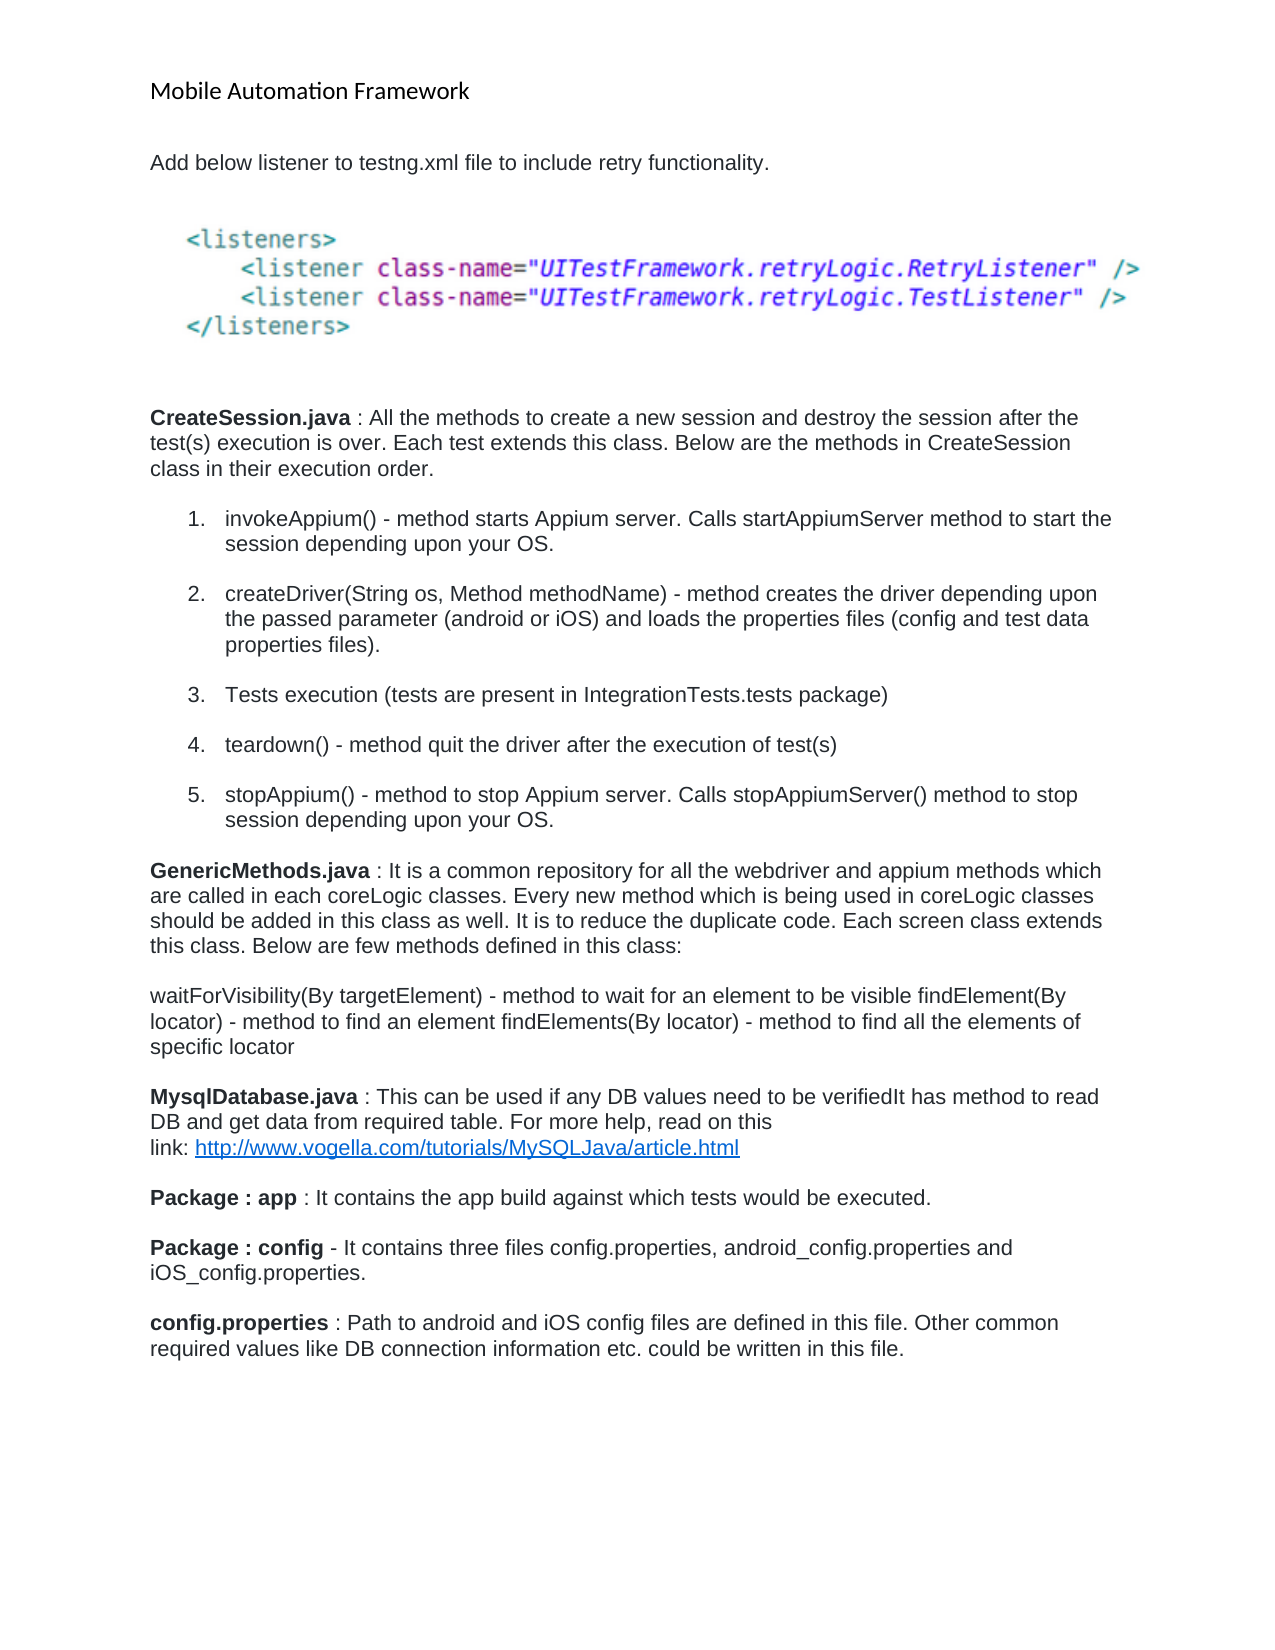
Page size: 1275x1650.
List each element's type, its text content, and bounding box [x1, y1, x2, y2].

list teardown() - method quit the driver after the execution of test(s) [187, 732, 1125, 757]
list createDriver(String os, Method methodName) - method creates the driver depending upon the passed parameter (android or iOS) and loads the properties files (config and test data properties files). [187, 581, 1125, 657]
text config.properties : Path to android and iOS config files are defined in this file. Other common required values like DB connection information etc. could be written in this file. [150, 1310, 1125, 1361]
list invokeAppium() - method starts Appium server. Calls startAppiumServer method to start the session depending upon your OS. [187, 506, 1125, 556]
picture [150, 200, 1238, 380]
text Add below listener to testng.xml file to include retry functionality. [150, 150, 1125, 175]
text CreateSession.java : All the methods to create a new session and destroy the session after the test(s) execution is over. Each test extends this class. Below are the methods in CreateSession class in their execution order. [150, 405, 1125, 481]
text GenericMethods.java : It is a common repository for all the webdriver and appium methods which are called in each coreLogic classes. Every new method which is being used in coreLogic classes should be added in this class as well. It is to reduce the duplicate code. Each screen class extends this class. Below are few methods defined in this class: [150, 857, 1125, 958]
text waitForVisibility(By targetElement) - method to wait for an element to be visible findElement(By locator) - method to find an element findElements(By locator) - method to find all the elements of specific locator [150, 983, 1125, 1059]
list stopAppium() - method to stop Appium server. Calls stopAppiumServer() method to stop session depending upon your OS. [187, 782, 1125, 832]
text Package : config - It contains three files config.properties, android_config.properties and iOS_config.properties. [150, 1235, 1125, 1285]
text Package : app : It contains the app build against which tests would be executed. [150, 1184, 1125, 1210]
text MysqlDatabase.java : This can be used if any DB values need to be verifiedIt has method to read DB and get data from required table. For more help, read on this link: http://www.vogella.com/tutorials/MySQLJava/article.html [150, 1084, 1125, 1159]
list Tests execution (tests are present in IntegrationTests.tests package) [187, 682, 1125, 707]
